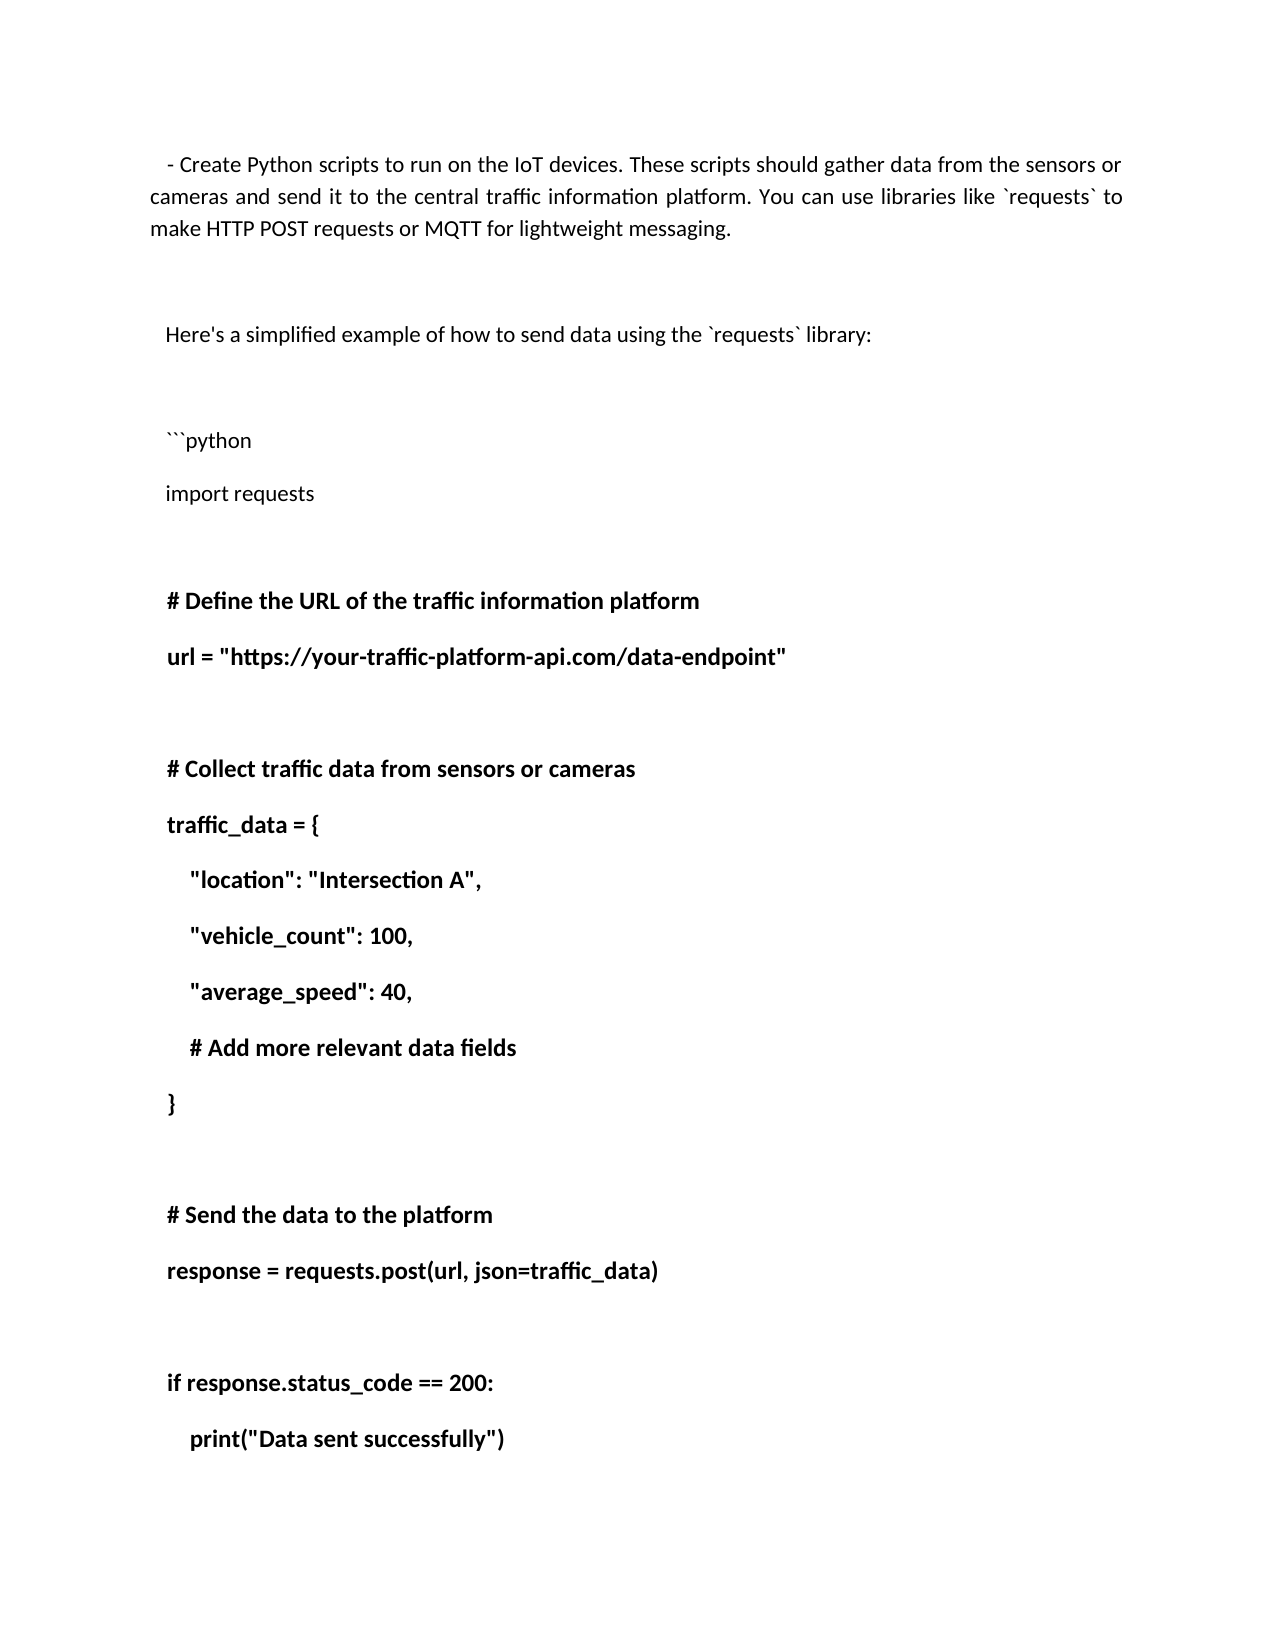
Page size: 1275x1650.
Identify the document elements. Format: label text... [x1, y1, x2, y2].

text # Send the data to the platform [150, 1200, 1125, 1230]
text # Add more relevant data fields [150, 1032, 1125, 1063]
text - Create Python scripts to run on the IoT devices. These scripts should gather data from the sensors or cameras and send it to the central traffic information platform. You can use libraries like `requests` to make HTTP POST requests or MQTT for lightweight messaging. [150, 150, 1125, 242]
text # Define the URL of the traffic information platform [150, 586, 1125, 616]
text "average_speed": 40, [150, 976, 1125, 1007]
text } [150, 1088, 1125, 1118]
text ```python [150, 426, 1125, 454]
text traffic_data = { [150, 809, 1125, 839]
text import requests [150, 479, 1125, 507]
text Here's a simplified example of how to send data using the `requests` library: [150, 320, 1125, 348]
text # Collect traffic data from sensors or cameras [150, 753, 1125, 783]
text "location": "Intersection A", [150, 865, 1125, 895]
text url = "https://your-traffic-platform-api.com/data-endpoint" [150, 641, 1125, 672]
text response = requests.post(url, json=traffic_data) [150, 1256, 1125, 1286]
text print("Data sent successfully") [150, 1423, 1125, 1453]
text "vehicle_count": 100, [150, 921, 1125, 951]
text if response.status_code == 200: [150, 1367, 1125, 1398]
